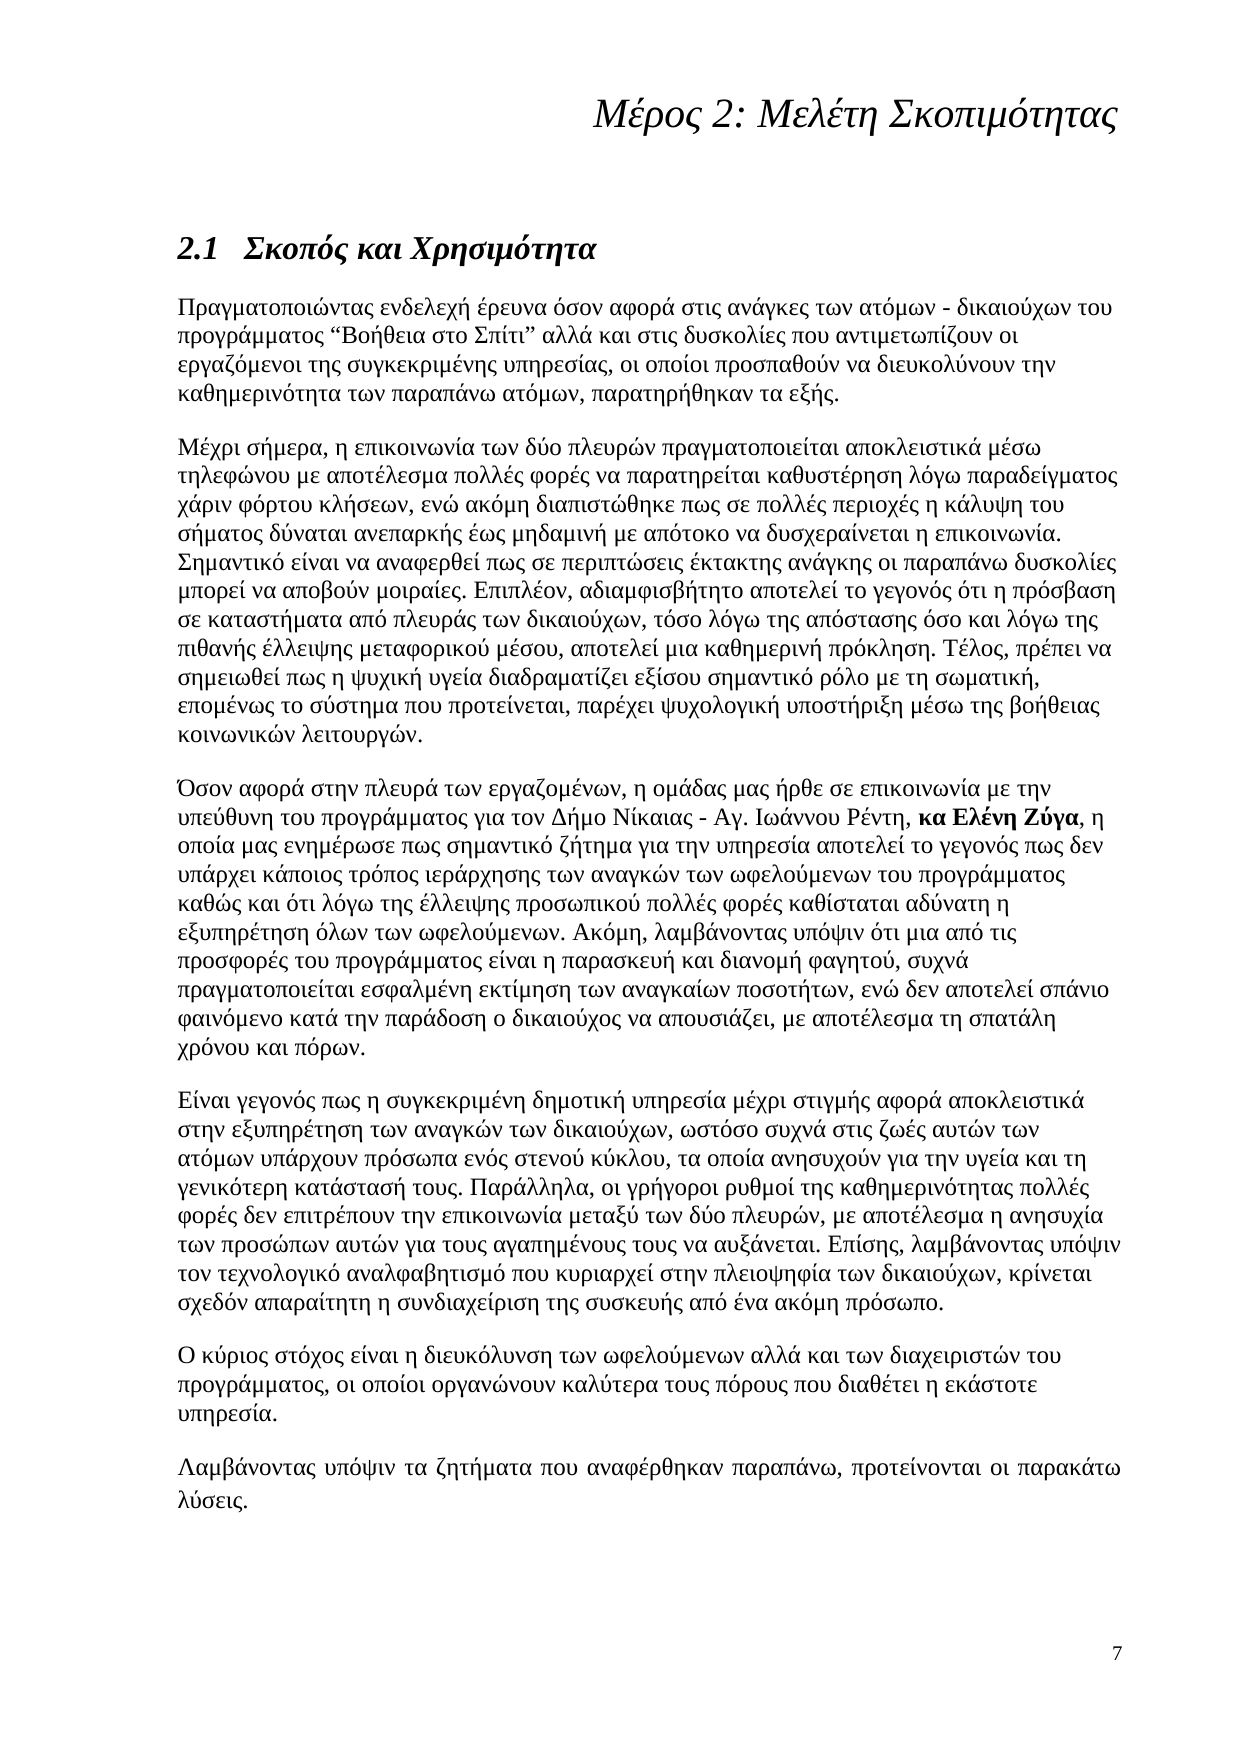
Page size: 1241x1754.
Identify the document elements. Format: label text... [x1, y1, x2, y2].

text Ο κύριος στόχος είναι η διευκόλυνση των ωφελούμενων αλλά και των διαχειριστών του προγράμματος, οι οποίοι οργανώνουν καλύτερα τους πόρους που διαθέτει η εκάστοτε υπηρεσία. [177, 1341, 1122, 1427]
text Πραγματοποιώντας ενδελεχή έρευνα όσον αφορά στις ανάγκες των ατόμων - δικαιούχων του προγράμματος “Βοήθεια στο Σπίτι” αλλά και στις δυσκολίες που αντιμετωπίζουν οι εργαζόμενοι της συγκεκριμένης υπηρεσίας, οι οποίοι προσπαθούν να διευκολύνουν την καθημερινότητα των παραπάνω ατόμων, παρατηρήθηκαν τα εξής. [177, 292, 1122, 407]
text Είναι γεγονός πως η συγκεκριμένη δημοτική υπηρεσία μέχρι στιγμής αφορά αποκλειστικά στην εξυπηρέτηση των αναγκών των δικαιούχων, ωστόσο συχνά στις ζωές αυτών των ατόμων υπάρχουν πρόσωπα ενός στενού κύκλου, τα οποία ανησυχούν για την υγεία και τη γενικότερη κατάστασή τους. Παράλληλα, οι γρήγοροι ρυθμοί της καθημερινότητας πολλές φορές δεν επιτρέπουν την επικοινωνία μεταξύ των δύο πλευρών, με αποτέλεσμα η ανησυχία των προσώπων αυτών για τους αγαπημένους τους να αυξάνεται. Επίσης, λαμβάνοντας υπόψιν τον τεχνολογικό αναλφαβητισμό που κυριαρχεί στην πλειοψηφία των δικαιούχων, κρίνεται σχεδόν απαραίτητη η συνδιαχείριση της συσκευής από ένα ακόμη πρόσωπο. [177, 1086, 1122, 1316]
text Λαμβάνοντας υπόψιν τα ζητήματα που αναφέρθηκαν παραπάνω, προτείνονται οι παρακάτω λύσεις. [177, 1452, 1122, 1514]
text Μέχρι σήμερα, η επικοινωνία των δύο πλευρών πραγματοποιείται αποκλειστικά μέσω τηλεφώνου με αποτέλεσμα πολλές φορές να παρατηρείται καθυστέρηση λόγω παραδείγματος χάριν φόρτου κλήσεων, ενώ ακόμη διαπιστώθηκε πως σε πολλές περιοχές η κάλυψη του σήματος δύναται ανεπαρκής έως μηδαμινή με απότοκο να δυσχεραίνεται η επικοινωνία. Σημαντικό είναι να αναφερθεί πως σε περιπτώσεις έκτακτης ανάγκης οι παραπάνω δυσκολίες μπορεί να αποβούν μοιραίες. Επιπλέον, αδιαμφισβήτητο αποτελεί το γεγονός ότι η πρόσβαση σε καταστήματα από πλευράς των δικαιούχων, τόσο λόγω της απόστασης όσο και λόγω της πιθανής έλλειψης μεταφορικού μέσου, αποτελεί μια καθημερινή πρόκληση. Τέλος, πρέπει να σημειωθεί πως η ψυχική υγεία διαδραματίζει εξίσου σημαντικό ρόλο με τη σωματική, επομένως το σύστημα που προτείνεται, παρέχει ψυχολογική υποστήριξη μέσω της βοήθειας κοινωνικών λειτουργών. [177, 432, 1122, 748]
text Όσον αφορά στην πλευρά των εργαζομένων, η ομάδας μας ήρθε σε επικοινωνία με την υπεύθυνη του προγράμματος για τον Δήμο Νίκαιας - Αγ. Ιωάννου Ρέντη, κα Ελένη Ζύγα, η οποία μας ενημέρωσε πως σημαντικό ζήτημα για την υπηρεσία αποτελεί το γεγονός πως δεν υπάρχει κάποιος τρόπος ιεράρχησης των αναγκών των ωφελούμενων του προγράμματος καθώς και ότι λόγω της έλλειψης προσωπικού πολλές φορές καθίσταται αδύνατη η εξυπηρέτηση όλων των ωφελούμενων. Ακόμη, λαμβάνοντας υπόψιν ότι μια από τις προσφορές του προγράμματος είναι η παρασκευή και διανομή φαγητού, συχνά πραγματοποιείται εσφαλμένη εκτίμηση των αναγκαίων ποσοτήτων, ενώ δεν αποτελεί σπάνιο φαινόμενο κατά την παράδοση ο δικαιούχος να απουσιάζει, με αποτέλεσμα τη σπατάλη χρόνου και πόρων. [177, 773, 1122, 1061]
text 2.1 Σκοπός και Χρησιμότητα [177, 228, 1122, 267]
